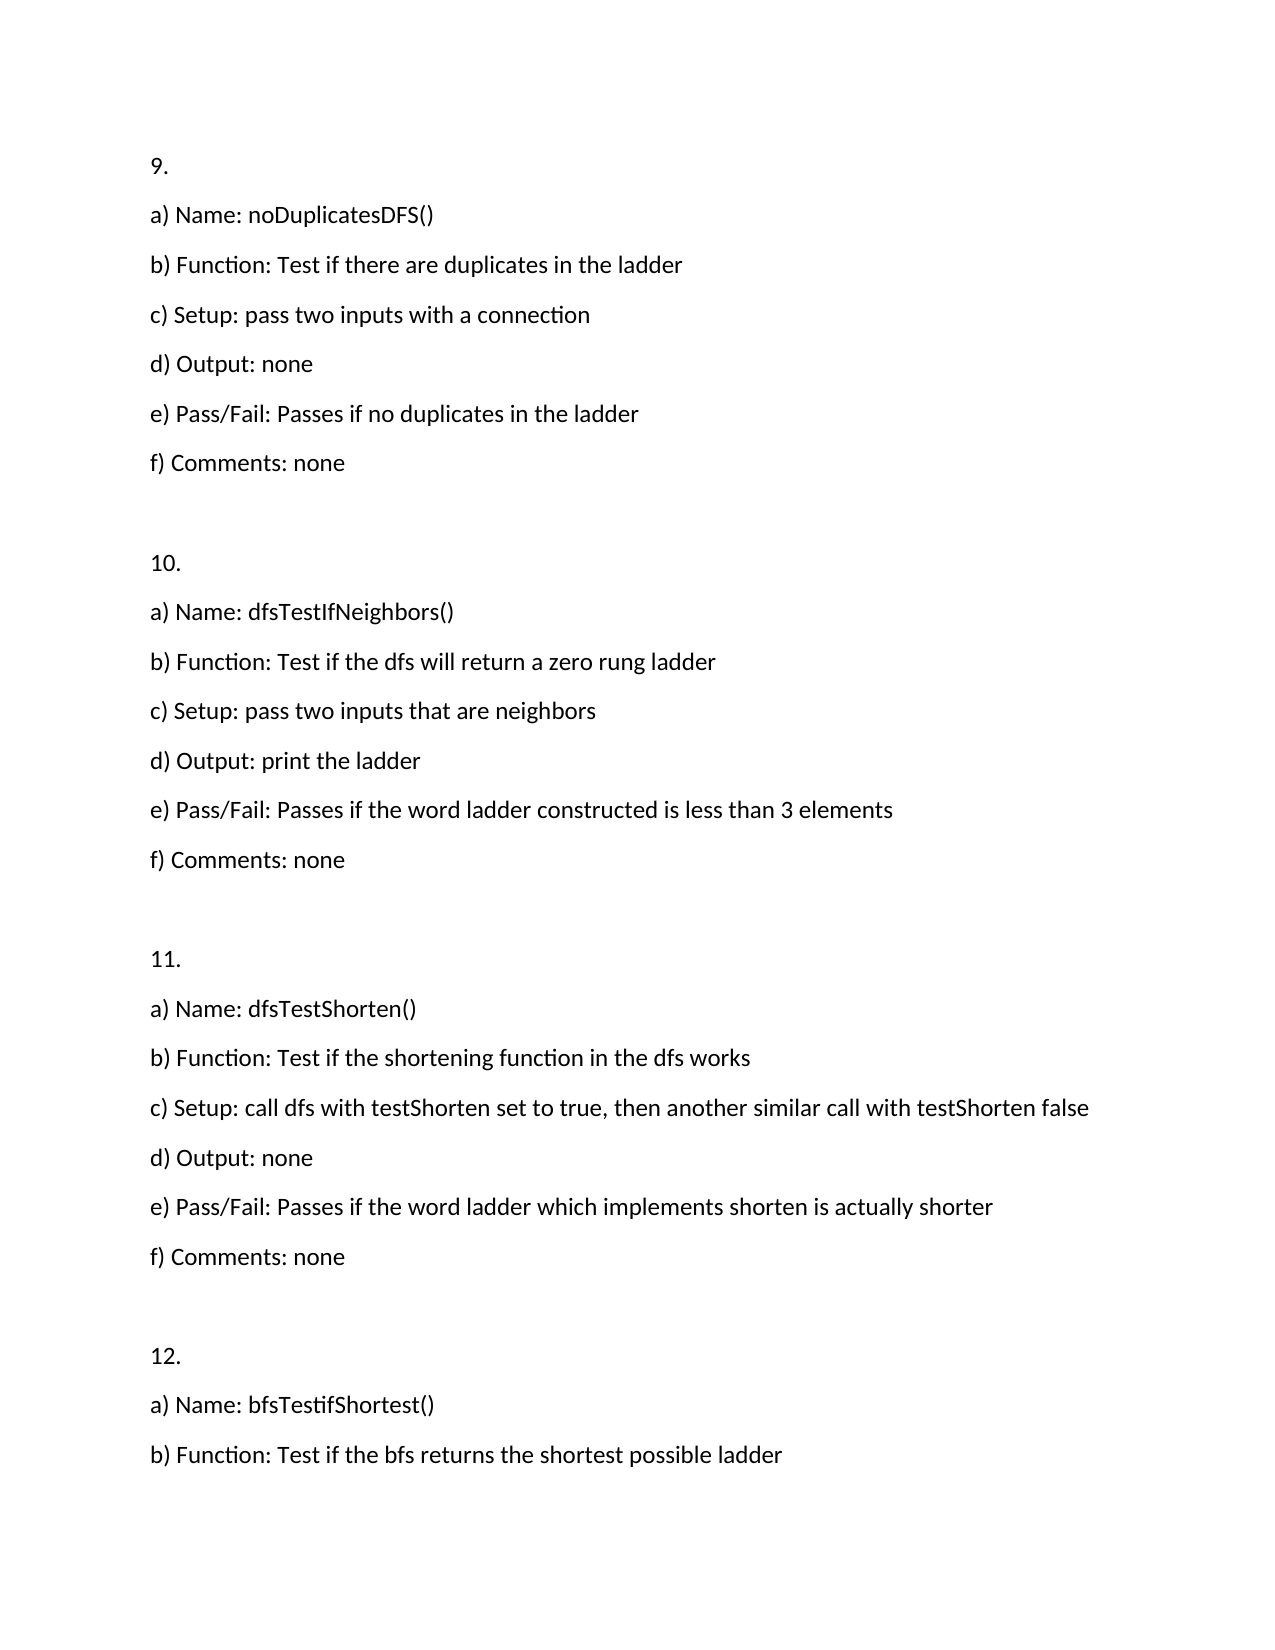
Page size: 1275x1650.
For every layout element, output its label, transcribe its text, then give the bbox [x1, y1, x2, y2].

text f) Comments: none [150, 844, 1125, 875]
text b) Function: Test if the bfs returns the shortest possible ladder [150, 1439, 1125, 1470]
text d) Output: none [150, 1142, 1125, 1172]
text 12. [150, 1340, 1125, 1371]
text 9. [150, 150, 1125, 181]
text 11. [150, 943, 1125, 974]
text c) Setup: call dfs with testShorten set to true, then another similar call with testShorten false [150, 1092, 1125, 1123]
text e) Pass/Fail: Passes if the word ladder constructed is less than 3 elements [150, 794, 1125, 825]
text b) Function: Test if the shortening function in the dfs works [150, 1042, 1125, 1073]
text d) Output: print the ladder [150, 745, 1125, 776]
text b) Function: Test if there are duplicates in the ladder [150, 249, 1125, 280]
text e) Pass/Fail: Passes if the word ladder which implements shorten is actually shorter [150, 1191, 1125, 1222]
text e) Pass/Fail: Passes if no duplicates in the ladder [150, 398, 1125, 428]
text a) Name: bfsTestifShortest() [150, 1389, 1125, 1420]
text f) Comments: none [150, 1241, 1125, 1271]
text a) Name: dfsTestIfNeighbors() [150, 596, 1125, 627]
text b) Function: Test if the dfs will return a zero rung ladder [150, 646, 1125, 676]
text d) Output: none [150, 348, 1125, 379]
text c) Setup: pass two inputs with a connection [150, 299, 1125, 329]
text c) Setup: pass two inputs that are neighbors [150, 695, 1125, 726]
text a) Name: noDuplicatesDFS() [150, 199, 1125, 230]
text a) Name: dfsTestShorten() [150, 993, 1125, 1023]
text 10. [150, 547, 1125, 577]
text f) Comments: none [150, 447, 1125, 478]
